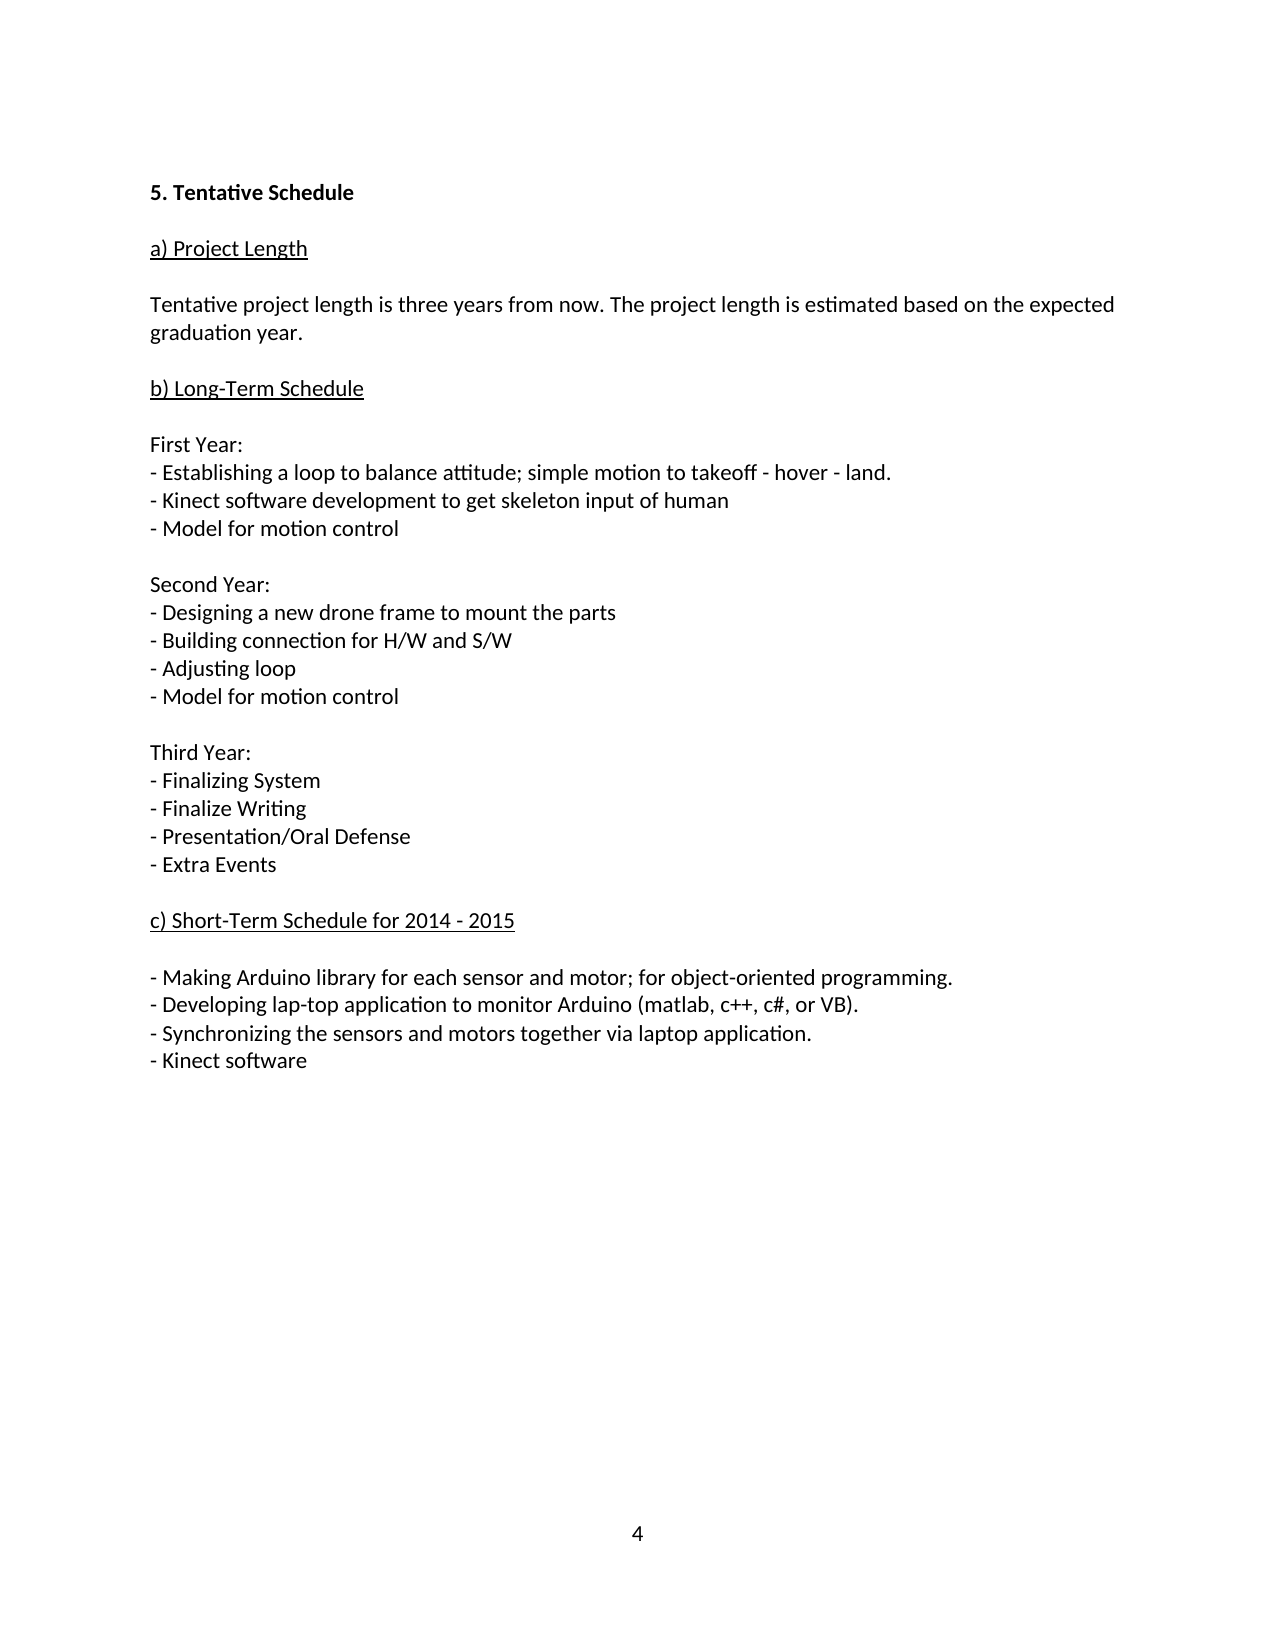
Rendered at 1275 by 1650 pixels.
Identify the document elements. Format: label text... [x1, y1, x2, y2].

text Third Year: [150, 738, 1125, 766]
text First Year: [150, 430, 1125, 458]
text - Establishing a loop to balance attitude; simple motion to takeoff - hover - land. [150, 458, 1125, 486]
text - Extra Events [150, 851, 1125, 878]
text - Designing a new drone frame to mount the parts [150, 598, 1125, 626]
text c) Short-Term Schedule for 2014 - 2015 [150, 907, 1125, 934]
text - Model for motion control [150, 682, 1125, 710]
text - Developing lap-top application to monitor Arduino (matlab, c++, c#, or VB). [150, 991, 1125, 1019]
text - Synchronizing the sensors and motors together via laptop application. [150, 1019, 1125, 1047]
text - Finalizing System [150, 766, 1125, 794]
text - Building connection for H/W and S/W [150, 626, 1125, 654]
text - Making Arduino library for each sensor and motor; for object-oriented programming. [150, 963, 1125, 991]
text - Adjusting loop [150, 654, 1125, 682]
text - Kinect software development to get skeleton input of human [150, 486, 1125, 514]
text - Finalize Writing [150, 794, 1125, 822]
text - Presentation/Oral Defense [150, 822, 1125, 851]
text a) Project Length [150, 234, 1125, 262]
text - Model for motion control [150, 514, 1125, 542]
text b) Long-Term Schedule [150, 374, 1125, 402]
text Tentative project length is three years from now. The project length is estimated based on the expected graduation year. [150, 290, 1125, 346]
text Second Year: [150, 570, 1125, 598]
text - Kinect software [150, 1047, 1125, 1075]
text 5. Tentative Schedule [150, 178, 1125, 206]
